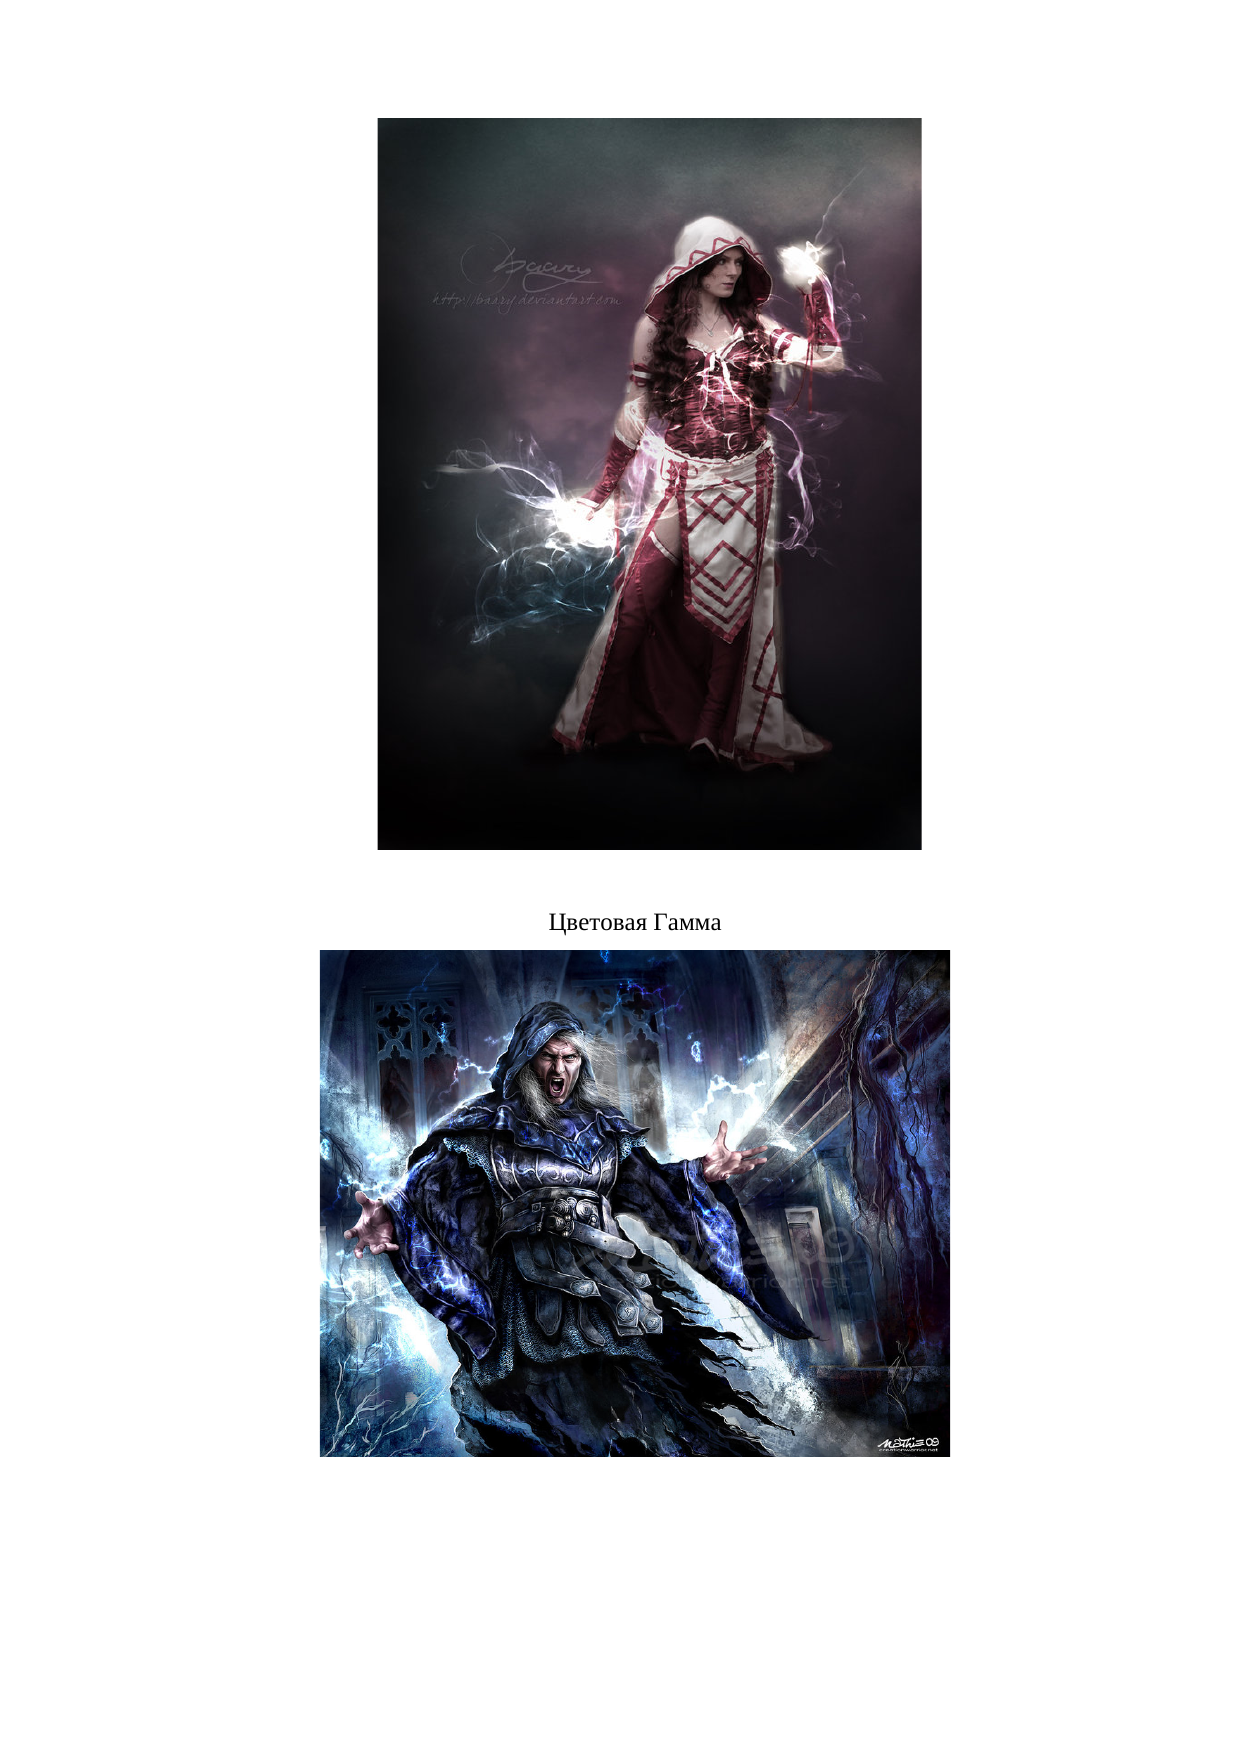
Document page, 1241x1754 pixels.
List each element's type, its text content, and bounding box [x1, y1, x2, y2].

picture [319, 950, 951, 1457]
text Цветовая Гамма [59, 907, 1211, 936]
picture [377, 118, 922, 850]
